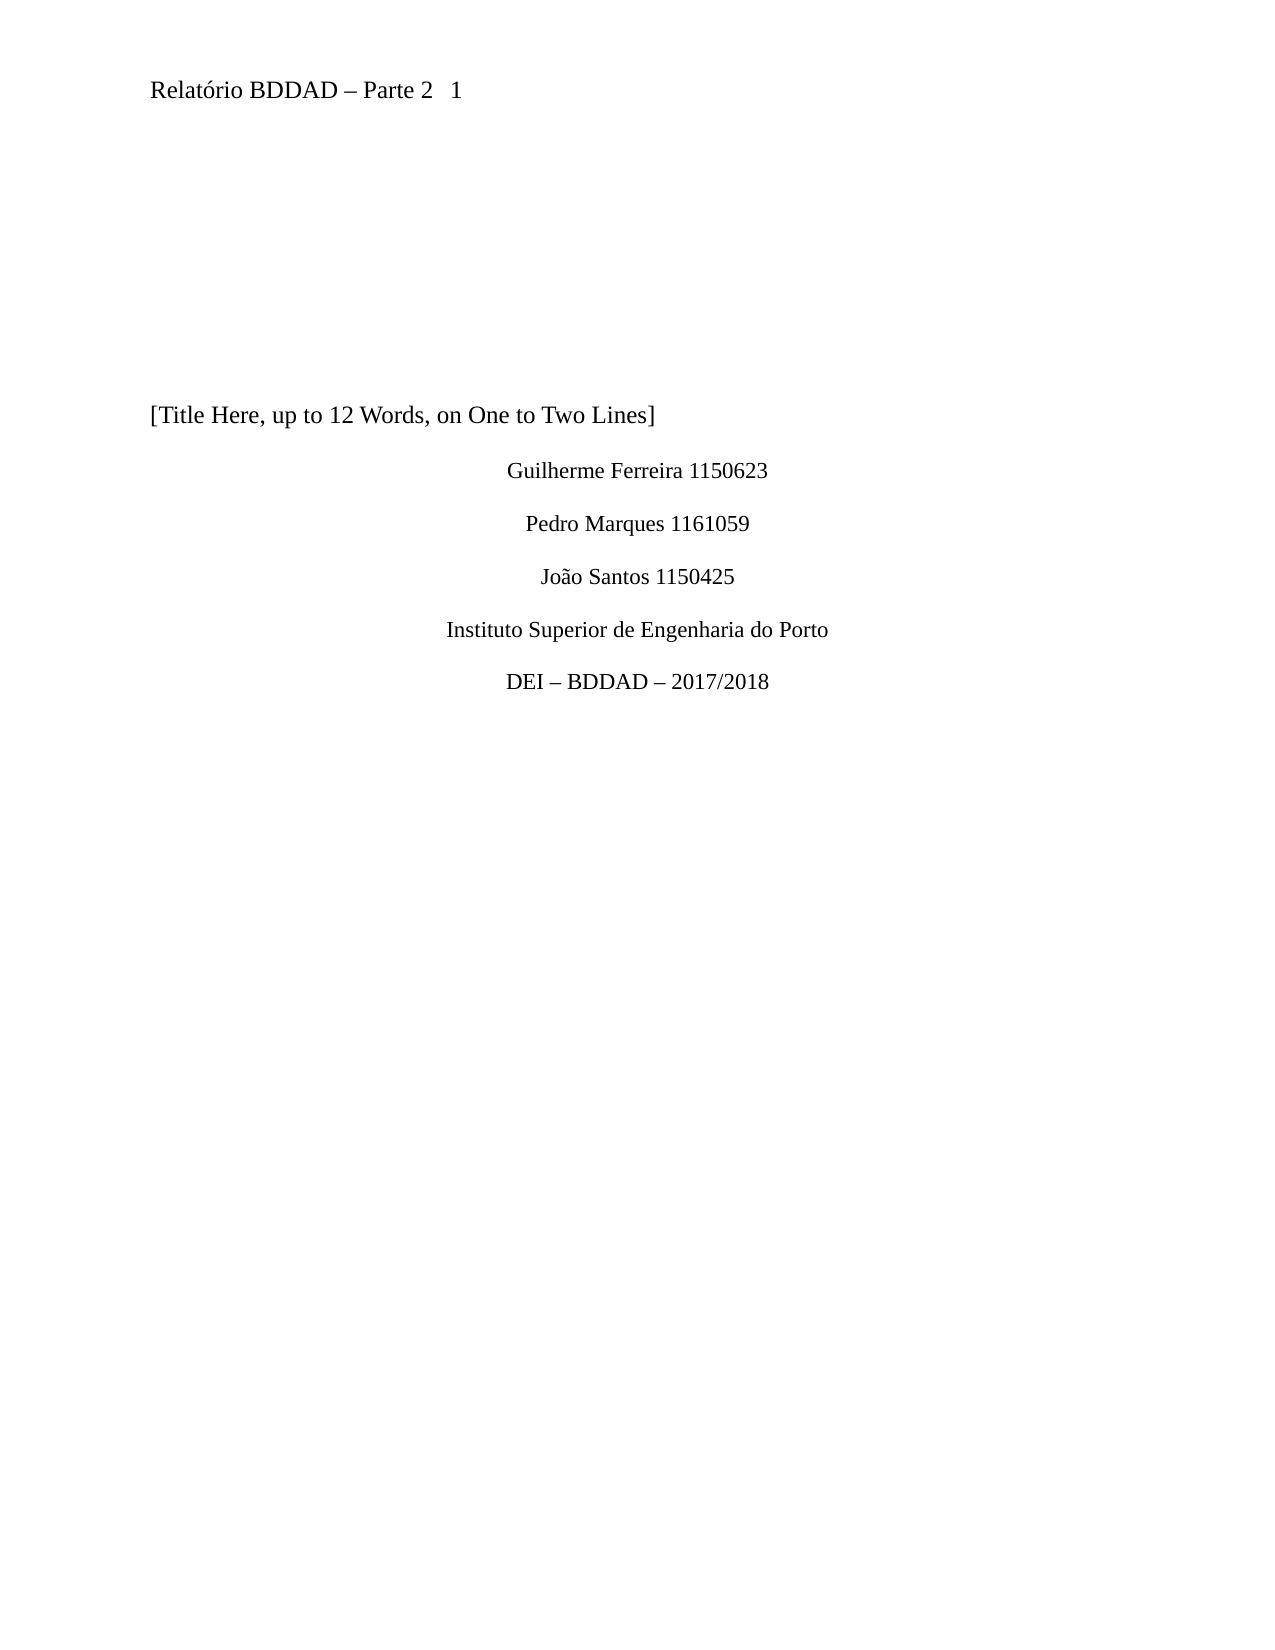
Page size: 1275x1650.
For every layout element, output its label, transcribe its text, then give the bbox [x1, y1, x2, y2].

title Pedro Marques 1161059 [150, 510, 1125, 537]
title João Santos 1150425 [150, 563, 1125, 589]
title Guilherme Ferreira 1150623 [150, 457, 1125, 484]
title Instituto Superior de Engenharia do Porto [150, 616, 1125, 642]
title DEI – BDDAD – 2017/2018 [150, 668, 1125, 695]
